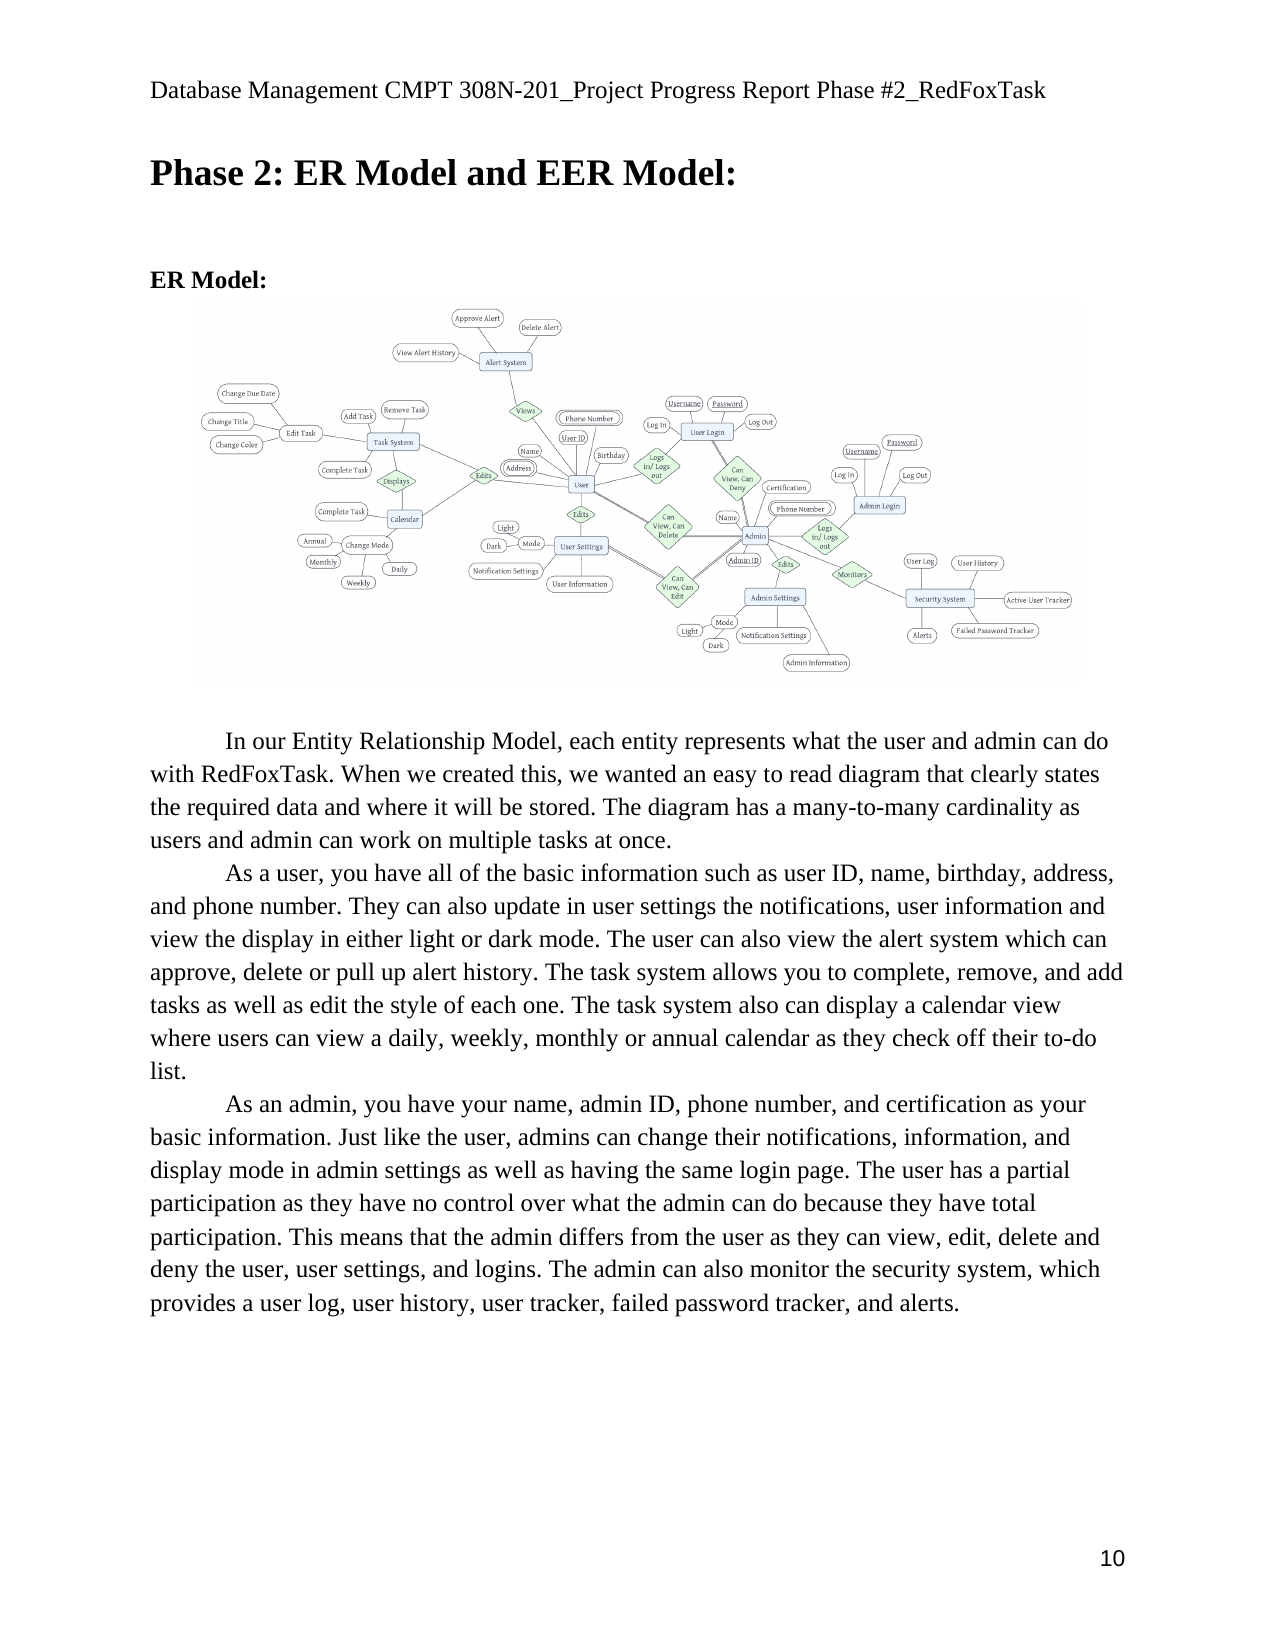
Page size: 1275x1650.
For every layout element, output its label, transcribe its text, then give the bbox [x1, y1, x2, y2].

text As a user, you have all of the basic information such as user ID, name, birthday, address, and phone number. They can also update in user settings the notifications, user information and view the display in either light or dark mode. The user can also view the alert system which can approve, delete or pull up alert history. The task system allows you to complete, remove, and add tasks as well as edit the style of each one. The task system also can display a calendar view where users can view a daily, weekly, monthly or annual calendar as they check off their to-do list. [150, 858, 1125, 1085]
text In our Entity Relationship Model, each entity represents what the user and admin can do with RedFoxTask. When we created this, we wanted an easy to read diagram that clearly states the required data and where it will be stored. The diagram has a many-to-many cardinality as users and admin can work on multiple tasks at once. [150, 726, 1125, 854]
text Phase 2: ER Model and EER Model: [150, 150, 1125, 193]
text As an admin, you have your name, admin ID, phone number, and certification as your basic information. Just like the user, admins can change their notifications, information, and display mode in admin settings as well as having the same login page. The user has a partial participation as they have no control over what the admin can do because they have total participation. This means that the admin differs from the user as they can view, edit, delete and deny the user, user settings, and logins. The admin can also monitor the security system, which provides a user log, user history, user tracker, failed password tracker, and alerts. [150, 1089, 1125, 1316]
picture [193, 298, 1083, 682]
text ER Model: [150, 266, 1125, 294]
